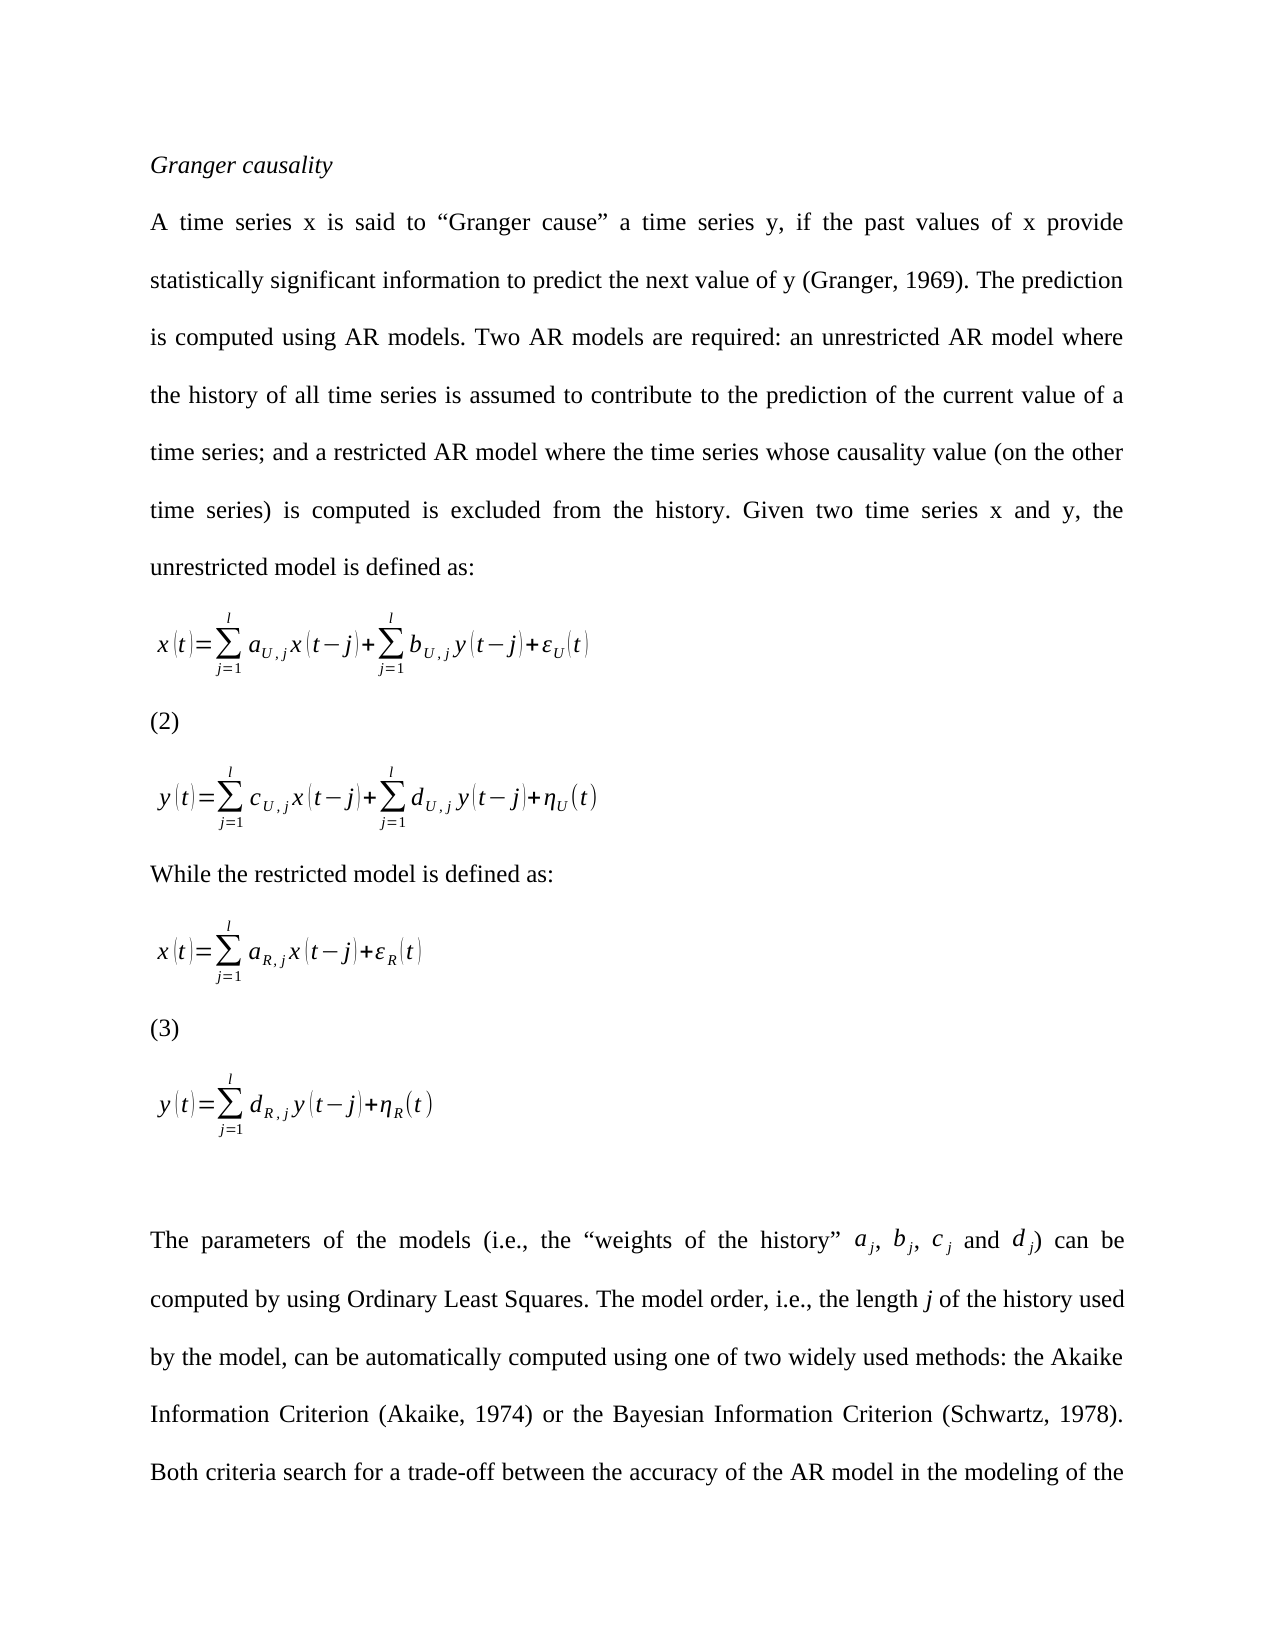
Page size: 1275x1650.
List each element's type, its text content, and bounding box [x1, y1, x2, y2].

text Granger causality [150, 150, 1125, 179]
text While the restricted model is defined as: [150, 859, 1125, 888]
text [150, 1224, 1125, 1486]
text (3) [150, 1013, 1125, 1042]
text A time series x is said to “Granger cause” a time series y, if the past values of x provide statistically significant information to predict the next value of y (Granger, 1969). The prediction is computed using AR models. Two AR models are required: an unrestricted AR model where the history of all time series is assumed to contribute to the prediction of the current value of a time series; and a restricted AR model where the time series whose causality value (on the other time series) is computed is excluded from the history. Given two time series x and y, the unrestricted model is defined as: [150, 207, 1125, 581]
text (2) [150, 706, 1125, 735]
